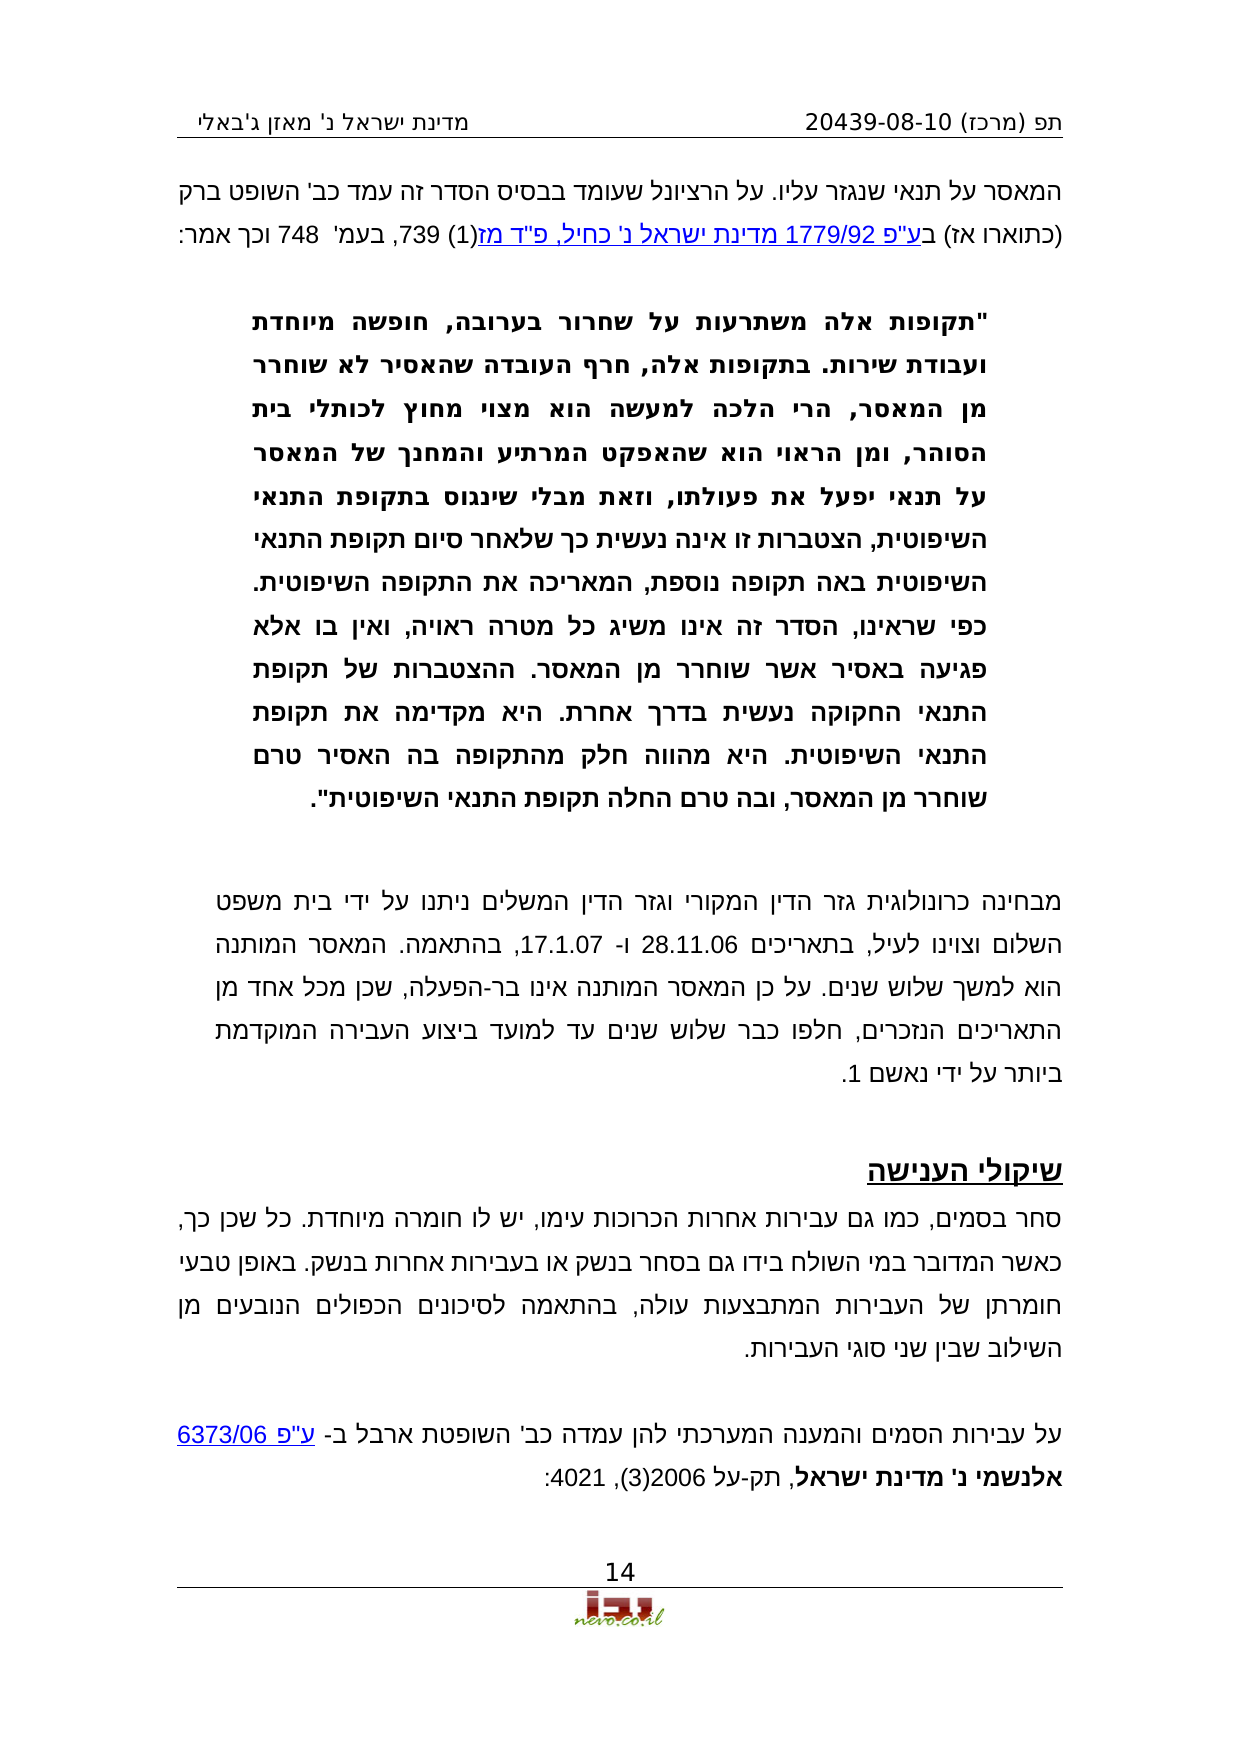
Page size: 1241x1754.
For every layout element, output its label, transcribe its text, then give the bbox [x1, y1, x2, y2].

text מבחינה כרונולוגית גזר הדין המקורי וגזר הדין המשלים ניתנו על ידי בית משפט השלום וצוינו לעיל, בתאריכים 28.11.06 ו- 17.1.07, בהתאמה. המאסר המותנה הוא למשך שלוש שנים. על כן המאסר המותנה אינו בר-הפעלה, שכן מכל אחד מן התאריכים הנזכרים, חלפו כבר שלוש שנים עד למועד ביצוע העבירה המוקדמת ביותר על ידי נאשם 1. [215, 887, 1063, 1088]
text סחר בסמים, כמו גם עבירות אחרות הכרוכות עימו, יש לו חומרה מיוחדת. כל שכן כך, כאשר המדובר במי השולח בידו גם בסחר בנשק או בעבירות אחרות בנשק. באופן טבעי חומרתן של העבירות המתבצעות עולה, בהתאמה לסיכונים הכפולים הנובעים מן השילוב שבין שני סוגי העבירות. [177, 1204, 1063, 1362]
text שיקולי הענישה [177, 1154, 1063, 1188]
text על עבירות הסמים והמענה המערכתי להן עמדה כב' השופטת ארבל ב- ע"פ 6373/06 אלנשמי נ' מדינת ישראל, תק-על 2006(3), 4021: [177, 1420, 1063, 1492]
picture [574, 1590, 666, 1627]
text "תקופות אלה משתרעות על שחרור בערובה, חופשה מיוחדת ועבודת שירות. בתקופות אלה, חרף העובדה שהאסיר לא שוחרר מן המאסר, הרי הלכה למעשה הוא מצוי מחוץ לכותלי בית הסוהר, ומן הראוי הוא שהאפקט המרתיע והמחנך של המאסר על תנאי יפעל את פעולתו, וזאת מבלי שינגוס בתקופת התנאי השיפוטית, הצטברות זו אינה נעשית כך שלאחר סיום תקופת התנאי השיפוטית באה תקופה נוספת, המאריכה את התקופה השיפוטית. כפי שראינו, הסדר זה אינו משיג כל מטרה ראויה, ואין בו אלא פגיעה באסיר אשר שוחרר מן המאסר. ההצטברות של תקופת התנאי החקוקה נעשית בדרך אחרת. היא מקדימה את תקופת התנאי השיפוטית. היא מהווה חלק מהתקופה בה האסיר טרם שוחרר מן המאסר, ובה טרם החלה תקופת התנאי השיפוטית". [252, 307, 988, 813]
